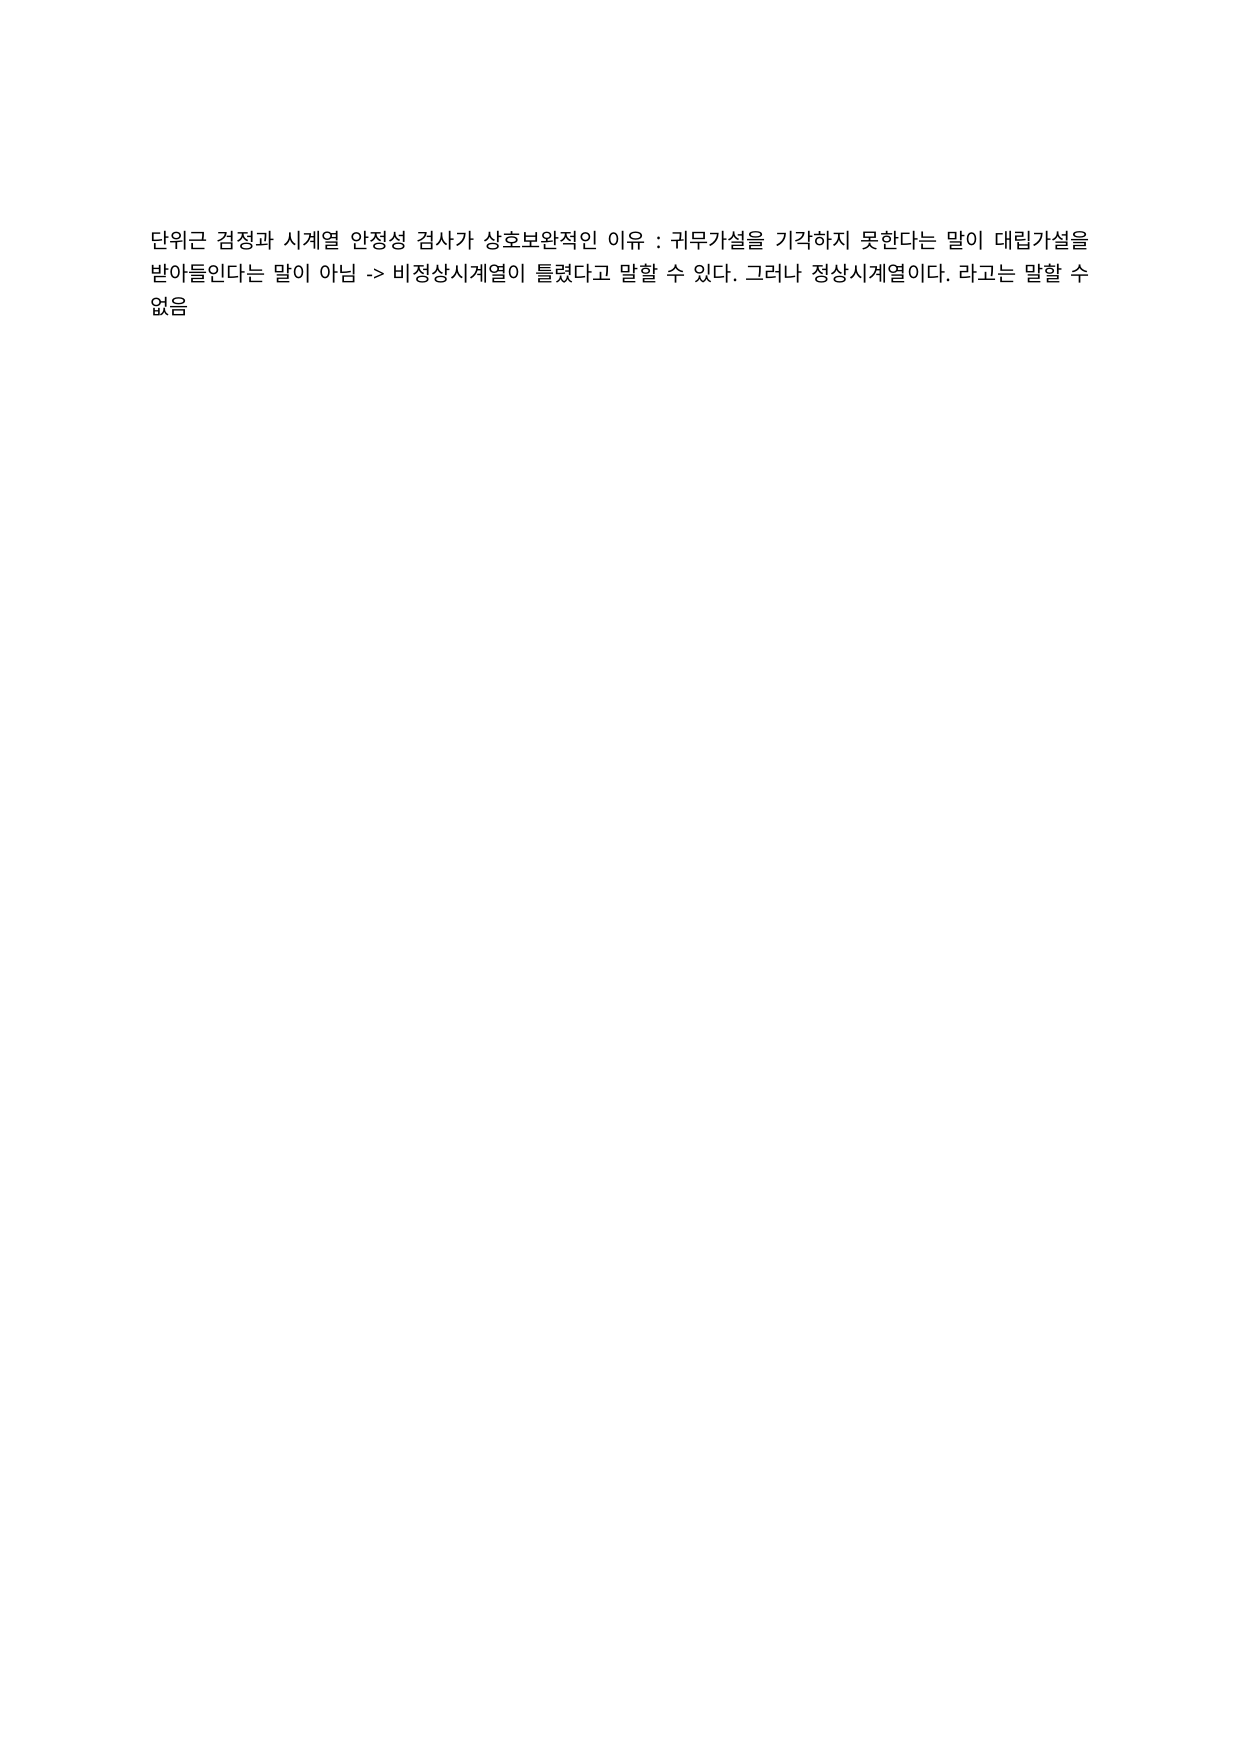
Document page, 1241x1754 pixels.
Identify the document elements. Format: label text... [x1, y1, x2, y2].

text 단위근 검정과 시계열 안정성 검사가 상호보완적인 이유 : 귀무가설을 기각하지 못한다는 말이 대립가설을 받아들인다는 말이 아님 -> 비정상시계열이 틀렸다고 말할 수 있다. 그러나 정상시계열이다. 라고는 말할 수 없음 [150, 224, 1090, 320]
